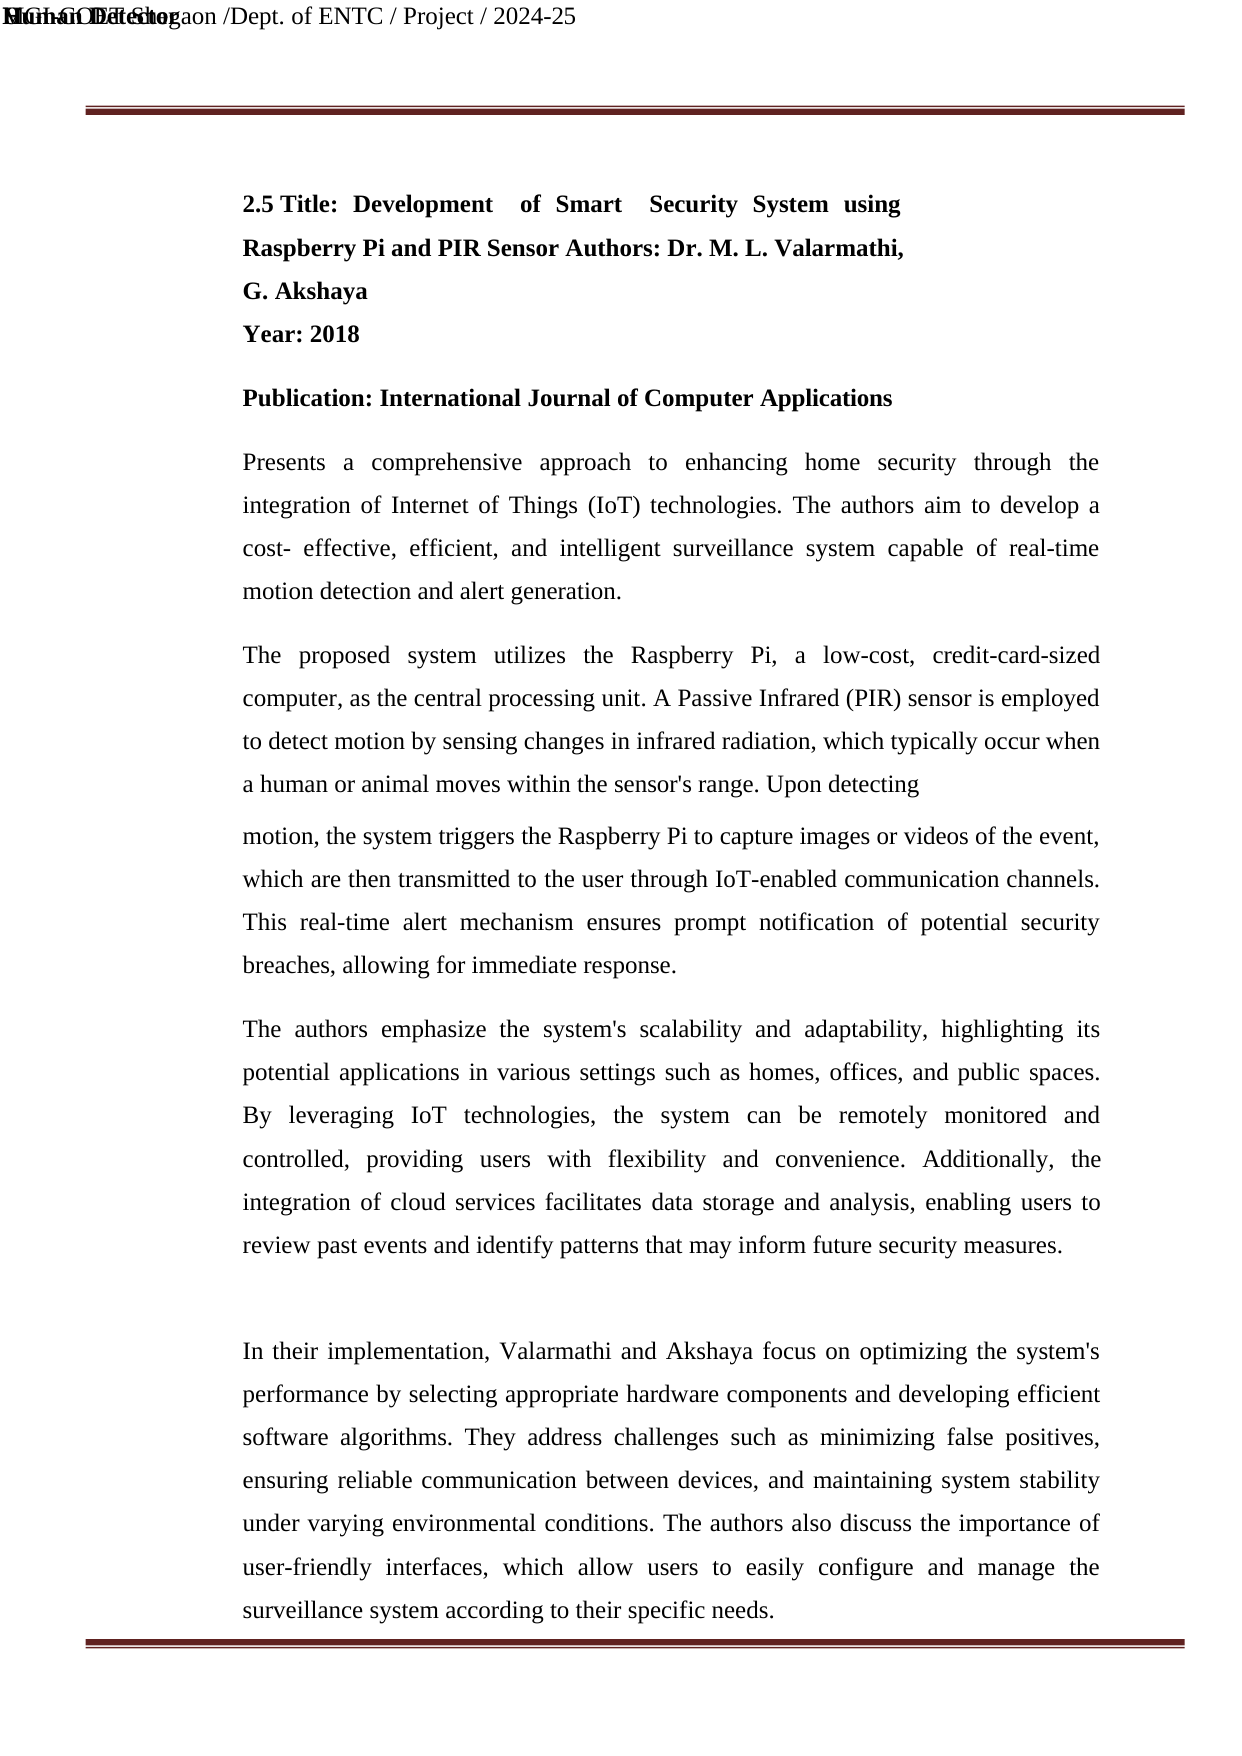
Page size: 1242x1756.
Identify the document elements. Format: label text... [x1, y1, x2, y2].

list Title: Development of Smart Security System using Raspberry Pi and PIR Sensor Authors: Dr. M. L. Valarmathi, [242, 189, 914, 261]
text The proposed system utilizes the Raspberry Pi, a low-cost, credit-card-sized computer, as the central processing unit. A Passive Infrared (PIR) sensor is employed to detect motion by sensing changes in infrared radiation, which typically occur when a human or animal moves within the sensor's range. Upon detecting [242, 640, 1100, 798]
text Publication: International Journal of Computer Applications [242, 383, 1168, 412]
text In their implementation, Valarmathi and Akshaya focus on optimizing the system's performance by selecting appropriate hardware components and developing efficient software algorithms. They address challenges such as minimizing false positives, ensuring reliable communication between devices, and maintaining system stability under varying environmental conditions. The authors also discuss the importance of user-friendly interfaces, which allow users to easily configure and manage the surveillance system according to their specific needs. [242, 1336, 1101, 1623]
text motion, the system triggers the Raspberry Pi to capture images or videos of the event, which are then transmitted to the user through IoT-enabled communication channels. This real-time alert mechanism ensures prompt notification of potential security breaches, allowing for immediate response. [242, 821, 1101, 979]
text G. Akshaya Year: 2018 [242, 276, 425, 348]
text Presents a comprehensive approach to enhancing home security through the integration of Internet of Things (IoT) technologies. The authors aim to develop a cost- effective, efficient, and intelligent surveillance system capable of real-time motion detection and alert generation. [242, 447, 1100, 605]
text The authors emphasize the system's scalability and adaptability, highlighting its potential applications in various settings such as homes, offices, and public spaces. By leveraging IoT technologies, the system can be remotely monitored and controlled, providing users with flexibility and convenience. Additionally, the integration of cloud services facilitates data storage and analysis, enabling users to review past events and identify patterns that may inform future security measures. [242, 1014, 1101, 1259]
